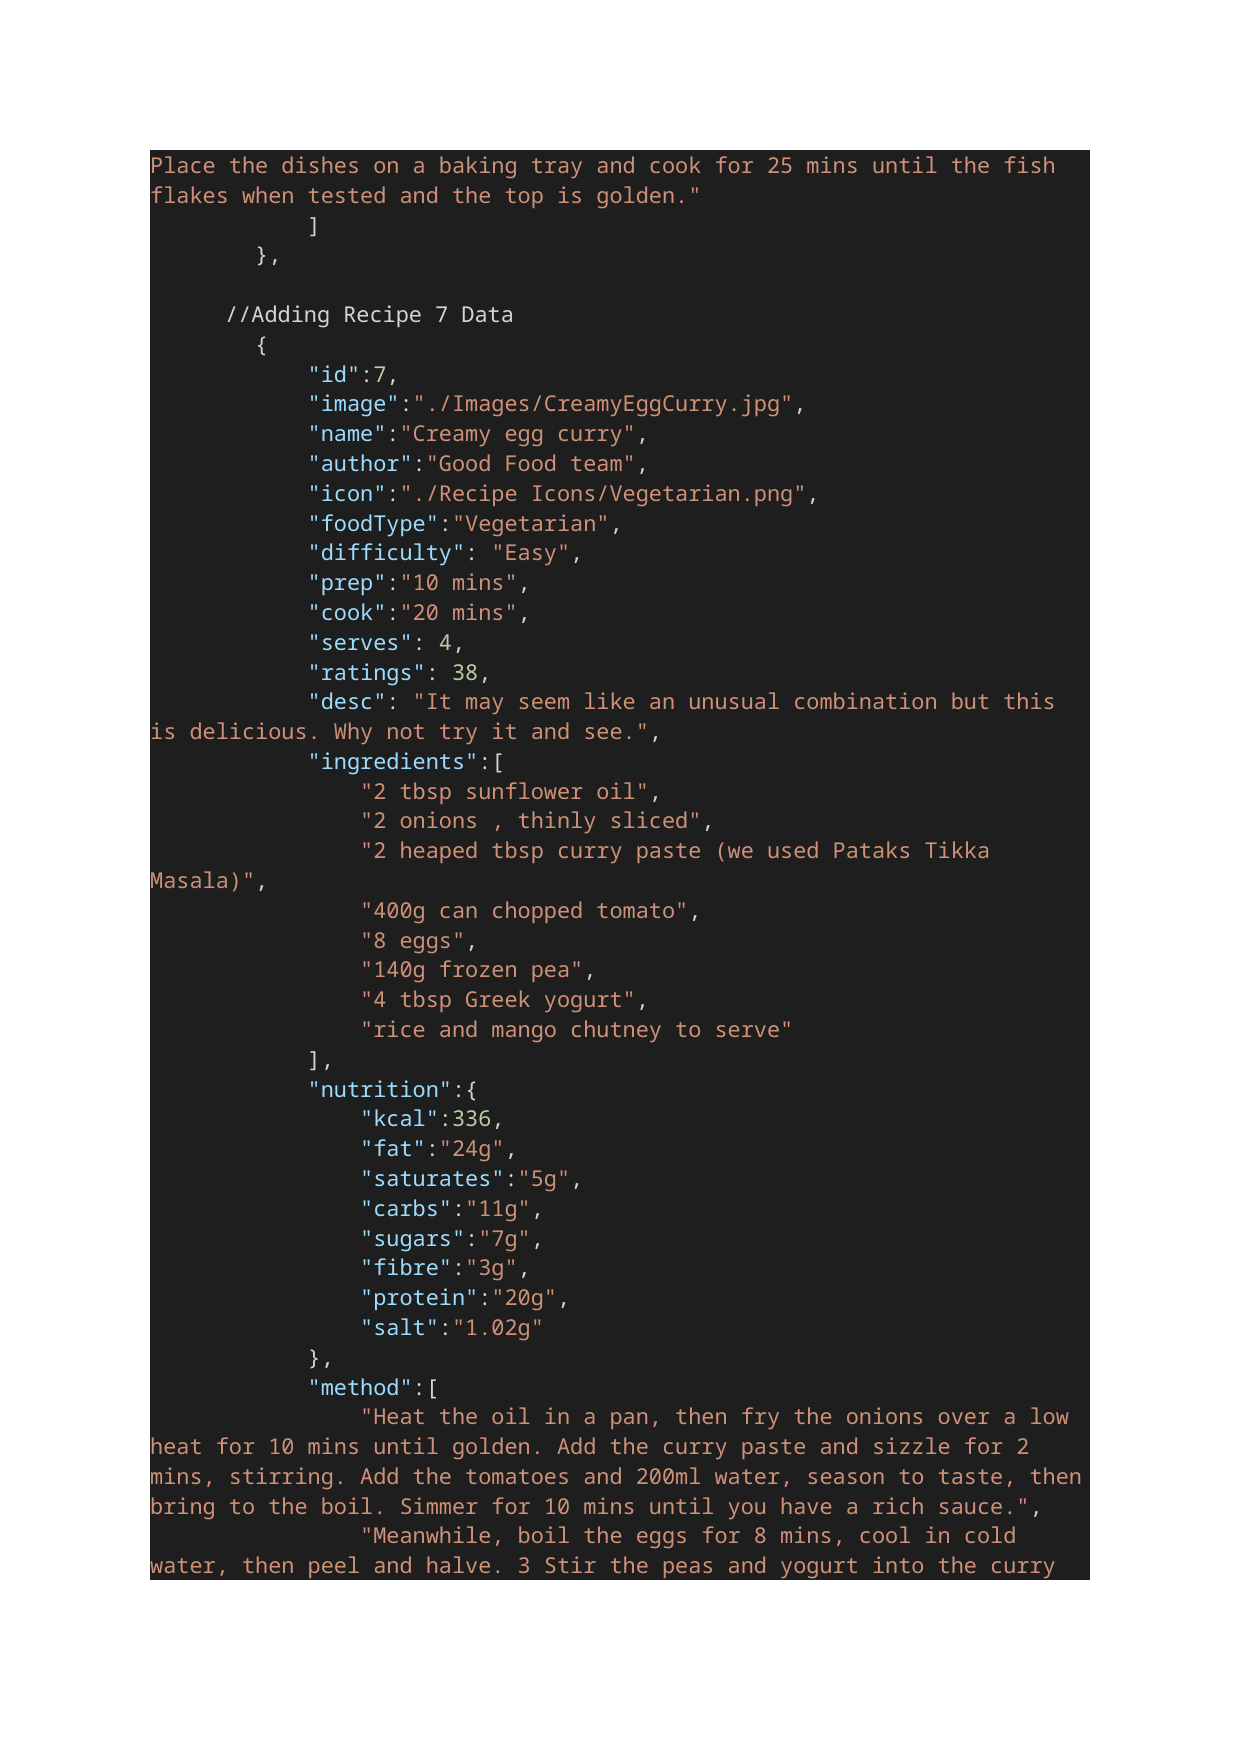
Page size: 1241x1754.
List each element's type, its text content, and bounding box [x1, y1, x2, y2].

text "cook":"20 mins", [150, 597, 1090, 627]
text "icon":"./Recipe Icons/Vegetarian.png", [150, 478, 1090, 507]
text "2 onions , thinly sliced", [150, 805, 1090, 835]
text "2 heaped tbsp curry paste (we used Pataks Tikka Masala)", [150, 835, 1090, 895]
text "ingredients":[ [150, 746, 1090, 776]
text "salt":"1.02g" [150, 1312, 1090, 1342]
text "sugars":"7g", [150, 1222, 1090, 1252]
text }, [150, 1342, 1090, 1371]
text "fibre":"3g", [150, 1252, 1090, 1282]
text "desc": "It may seem like an unusual combination but this is delicious. Why not try it and see.", [150, 686, 1090, 746]
text "kcal":336, [150, 1103, 1090, 1133]
text "4 tbsp Greek yogurt", [150, 984, 1090, 1014]
text //Adding Recipe 7 Data [150, 299, 1090, 329]
text "author":"Good Food team", [150, 448, 1090, 478]
text "prep":"10 mins", [150, 567, 1090, 597]
text "rice and mango chutney to serve" [150, 1014, 1090, 1044]
text "saturates":"5g", [150, 1163, 1090, 1193]
text "foodType":"Vegetarian", [150, 507, 1090, 537]
text "ratings": 38, [150, 656, 1090, 686]
text ] [150, 209, 1090, 239]
text ], [150, 1044, 1090, 1073]
text "nutrition":{ [150, 1073, 1090, 1103]
text "name":"Creamy egg curry", [150, 418, 1090, 448]
text { [150, 329, 1090, 358]
text "serves": 4, [150, 627, 1090, 656]
text "id":7, [150, 358, 1090, 388]
text "carbs":"11g", [150, 1193, 1090, 1222]
text "140g frozen pea", [150, 954, 1090, 984]
text "protein":"20g", [150, 1282, 1090, 1312]
text "8 eggs", [150, 924, 1090, 954]
text "fat":"24g", [150, 1133, 1090, 1163]
text "400g can chopped tomato", [150, 895, 1090, 924]
text "difficulty": "Easy", [150, 537, 1090, 567]
text "method":[ [150, 1371, 1090, 1401]
text "2 tbsp sunflower oil", [150, 776, 1090, 805]
text "image":"./Images/CreamyEggCurry.jpg", [150, 388, 1090, 418]
text }, [150, 239, 1090, 269]
